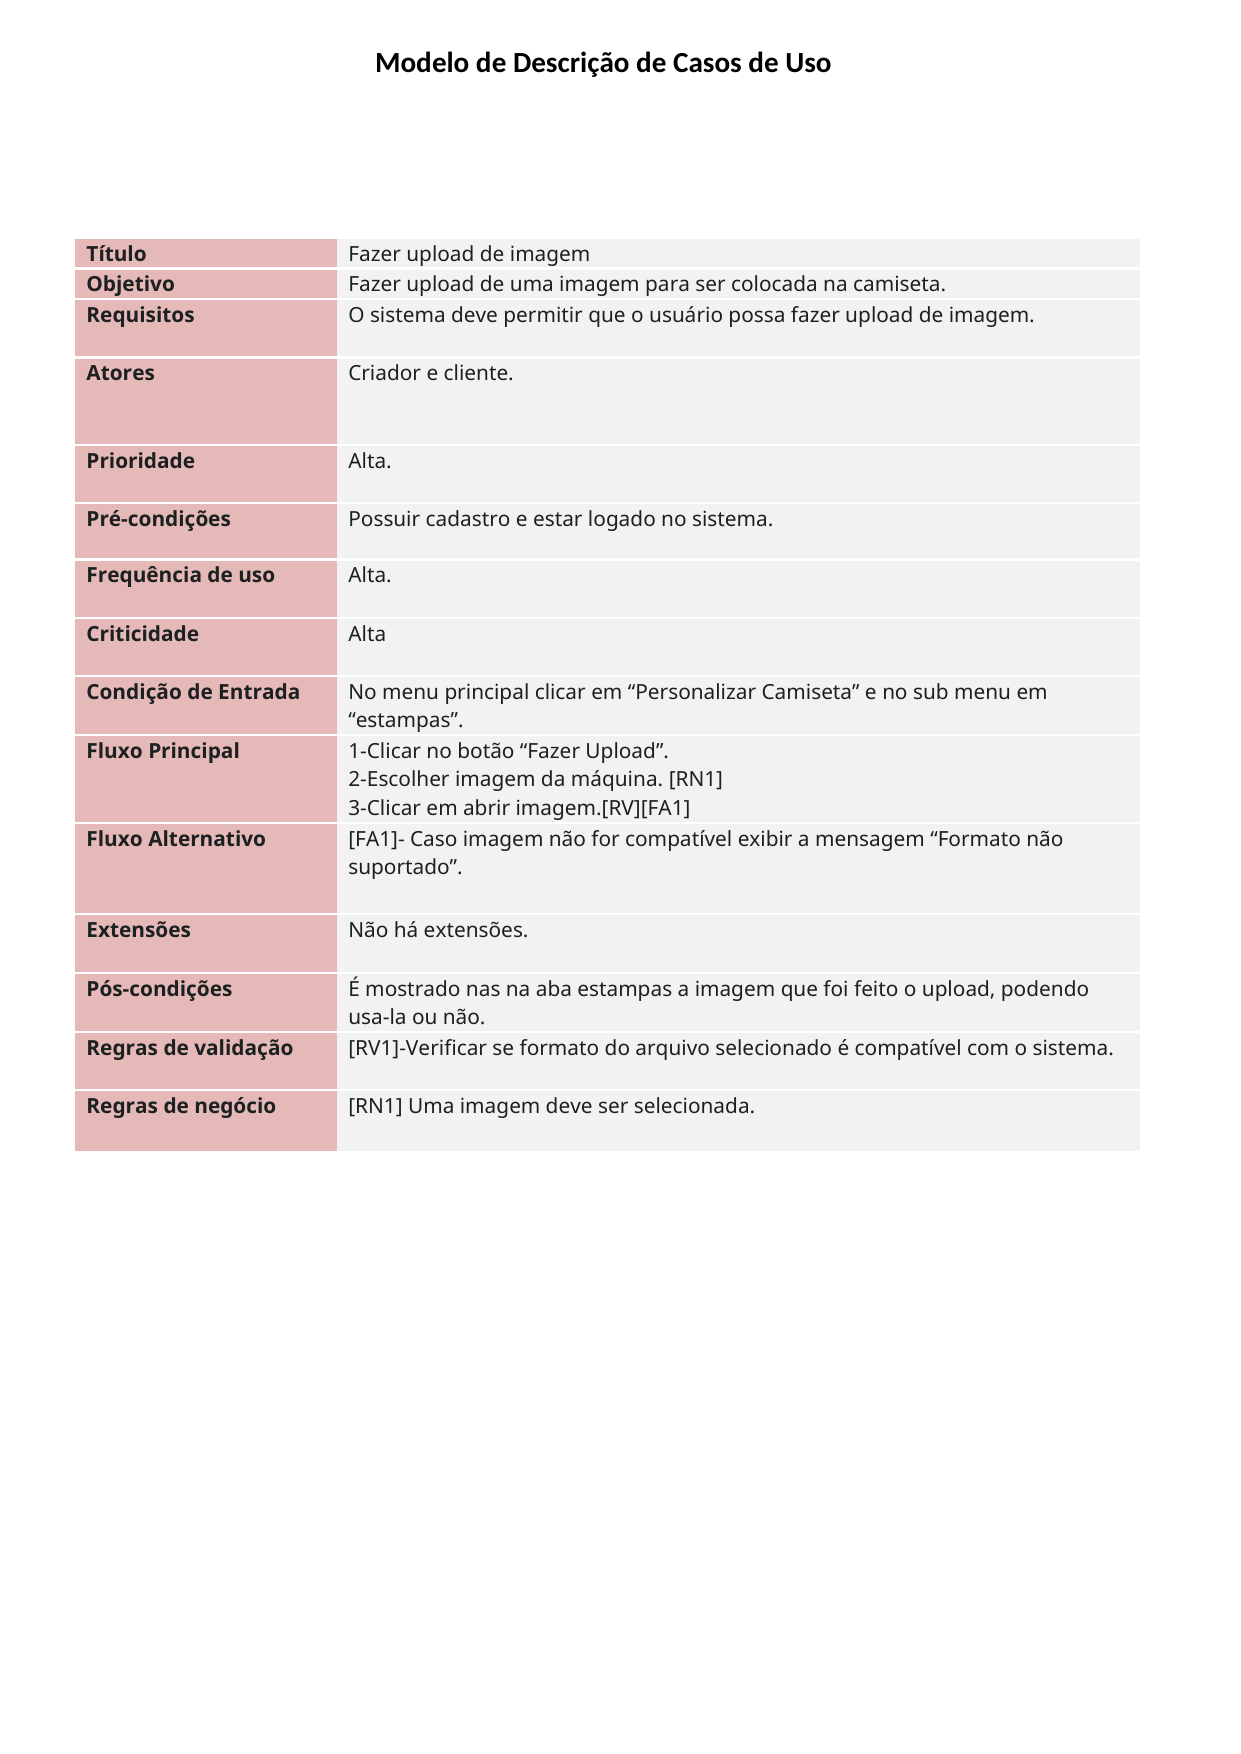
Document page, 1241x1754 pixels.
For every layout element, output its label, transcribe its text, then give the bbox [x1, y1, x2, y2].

table_cell Extensões [75, 915, 337, 972]
table_cell [RV1]-Verificar se formato do arquivo selecionado é compatível com o sistema. [337, 1033, 1140, 1089]
table_cell No menu principal clicar em “Personalizar Camiseta” e no sub menu em “estampas”. [337, 677, 1140, 734]
table_cell Alta. [337, 561, 1140, 617]
table_header Fazer upload de imagem [337, 239, 1140, 267]
table_cell Regras de validação [75, 1033, 337, 1089]
table_cell Prioridade [75, 446, 337, 502]
table_cell Alta [337, 619, 1140, 675]
table_cell Atores [75, 359, 337, 444]
table_cell Criticidade [75, 619, 337, 675]
table_cell Fluxo Principal [75, 736, 337, 822]
table_cell Frequência de uso [75, 561, 337, 617]
table_cell Pós-condições [75, 974, 337, 1031]
table_cell Condição de Entrada [75, 677, 337, 734]
table_cell [RN1] Uma imagem deve ser selecionada. [337, 1091, 1140, 1151]
table_cell É mostrado nas na aba estampas a imagem que foi feito o upload, podendo usa-la ou não. [337, 974, 1140, 1031]
table_cell Fazer upload de uma imagem para ser colocada na camiseta. [337, 270, 1140, 298]
table_cell Possuir cadastro e estar logado no sistema. [337, 504, 1140, 558]
table_cell Objetivo [75, 270, 337, 298]
table_cell Pré-condições [75, 504, 337, 558]
table_header Título [75, 239, 337, 267]
table_cell 1-Clicar no botão “Fazer Upload”. 2-Escolher imagem da máquina. [RN1] 3-Clicar em abrir imagem.[RV][FA1] [337, 736, 1140, 822]
table_cell Alta. [337, 446, 1140, 502]
table_cell Requisitos [75, 300, 337, 356]
table_cell Regras de negócio [75, 1091, 337, 1151]
table_cell Não há extensões. [337, 915, 1140, 972]
table_cell [FA1]- Caso imagem não for compatível exibir a mensagem “Formato não suportado”. [337, 824, 1140, 913]
table_cell O sistema deve permitir que o usuário possa fazer upload de imagem. [337, 300, 1140, 356]
table_cell Fluxo Alternativo [75, 824, 337, 913]
table_cell Criador e cliente. [337, 359, 1140, 444]
